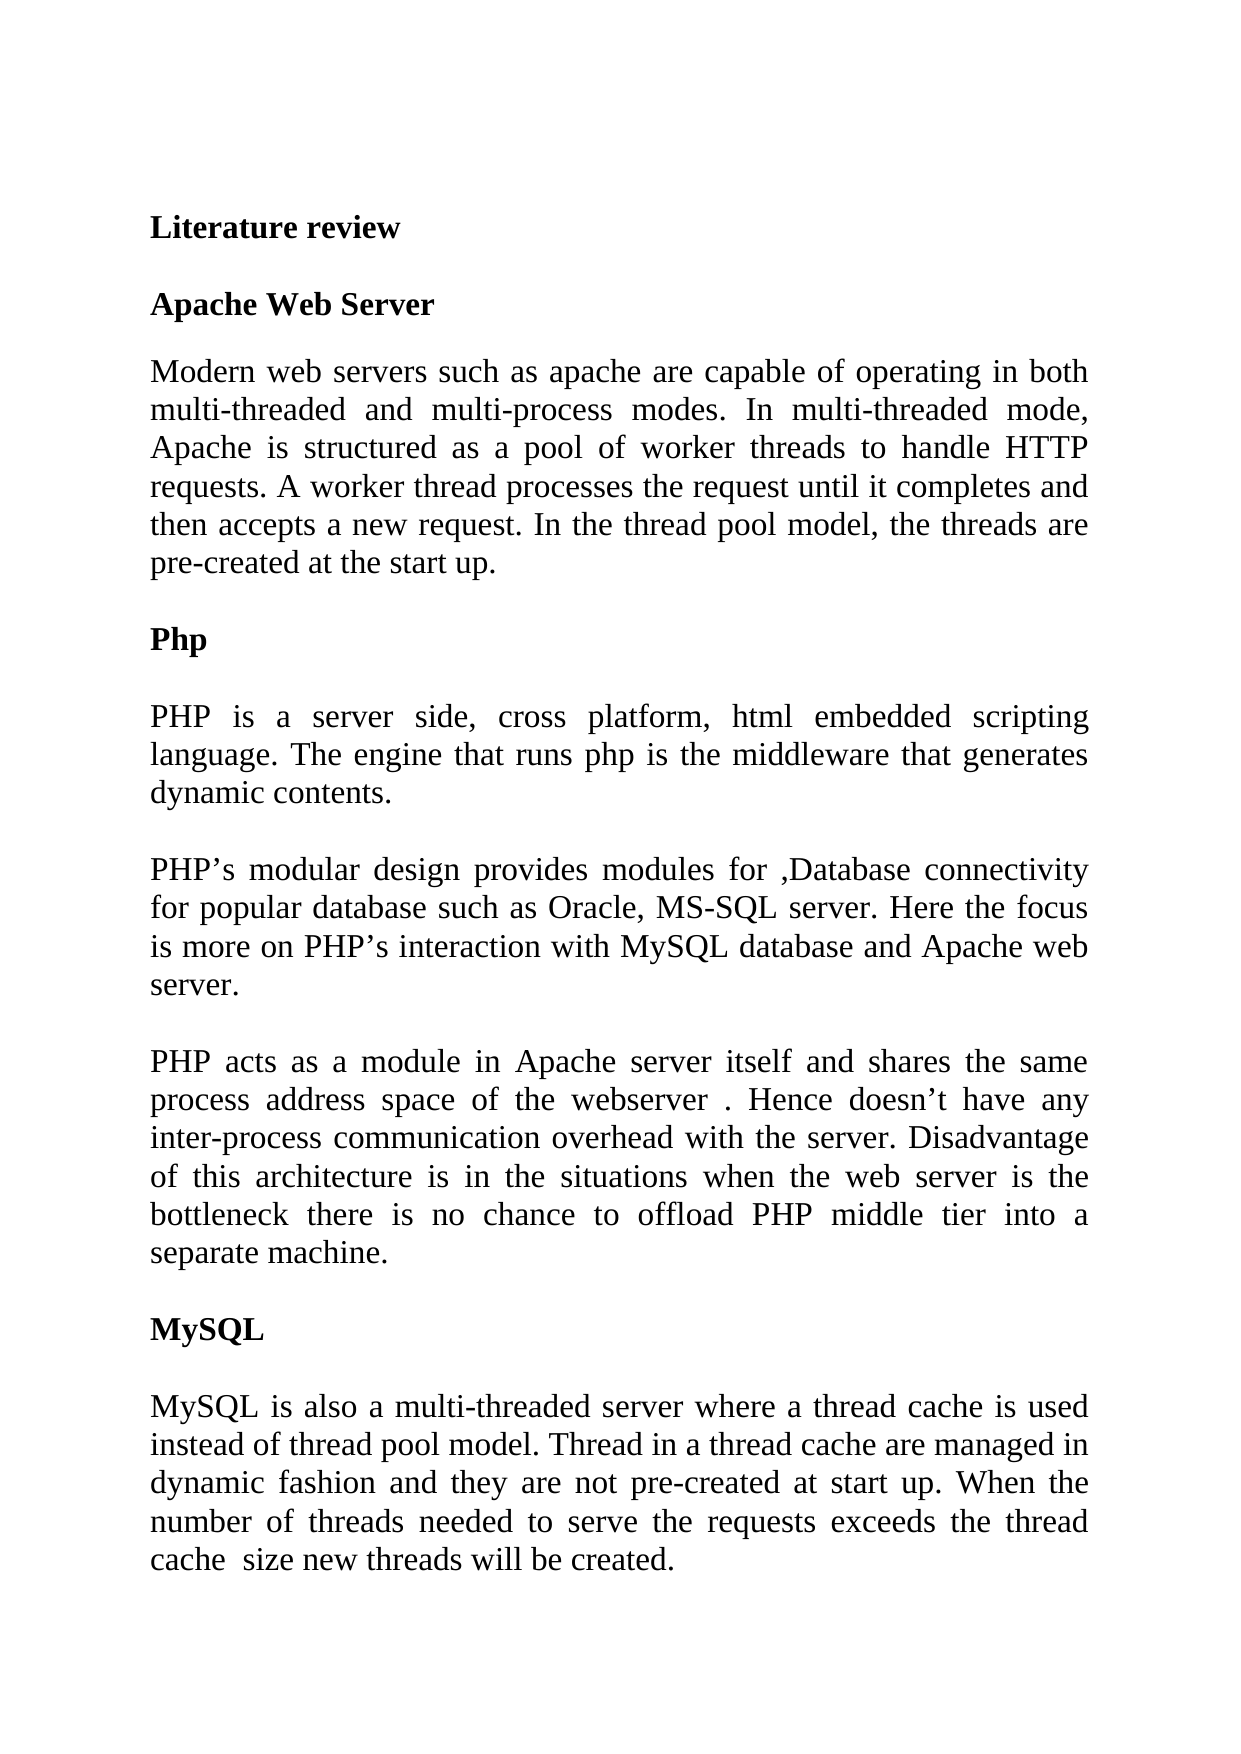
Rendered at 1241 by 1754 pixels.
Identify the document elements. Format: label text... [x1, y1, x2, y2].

text PHP is a server side, cross platform, html embedded scripting language. The engine that runs php is the middleware that generates dynamic contents. [150, 696, 1090, 811]
text Modern web servers such as apache are capable of operating in both multi-threaded and multi-process modes. In multi-threaded mode, Apache is structured as a pool of worker threads to handle HTTP requests. A worker thread processes the request until it completes and then accepts a new request. In the thread pool model, the threads are pre-created at the start up. [150, 351, 1090, 581]
text PHP’s modular design provides modules for ,Database connectivity for popular database such as Oracle, MS-SQL server. Here the focus is more on PHP’s interaction with MySQL database and Apache web server. [150, 849, 1090, 1002]
text Php [150, 619, 1090, 657]
text Apache Web Server [150, 284, 1090, 322]
text PHP acts as a module in Apache server itself and shares the same process address space of the webserver . Hence doesn’t have any inter-process communication overhead with the server. Disadvantage of this architecture is in the situations when the web server is the bottleneck there is no chance to offload PHP middle tier into a separate machine. [150, 1041, 1090, 1271]
text MySQL is also a multi-threaded server where a thread cache is used instead of thread pool model. Thread in a thread cache are managed in dynamic fashion and they are not pre-created at start up. When the number of threads needed to serve the requests exceeds the thread cache size new threads will be created. [150, 1386, 1090, 1577]
text MySQL [150, 1309, 1090, 1347]
text Literature review [150, 207, 1090, 246]
